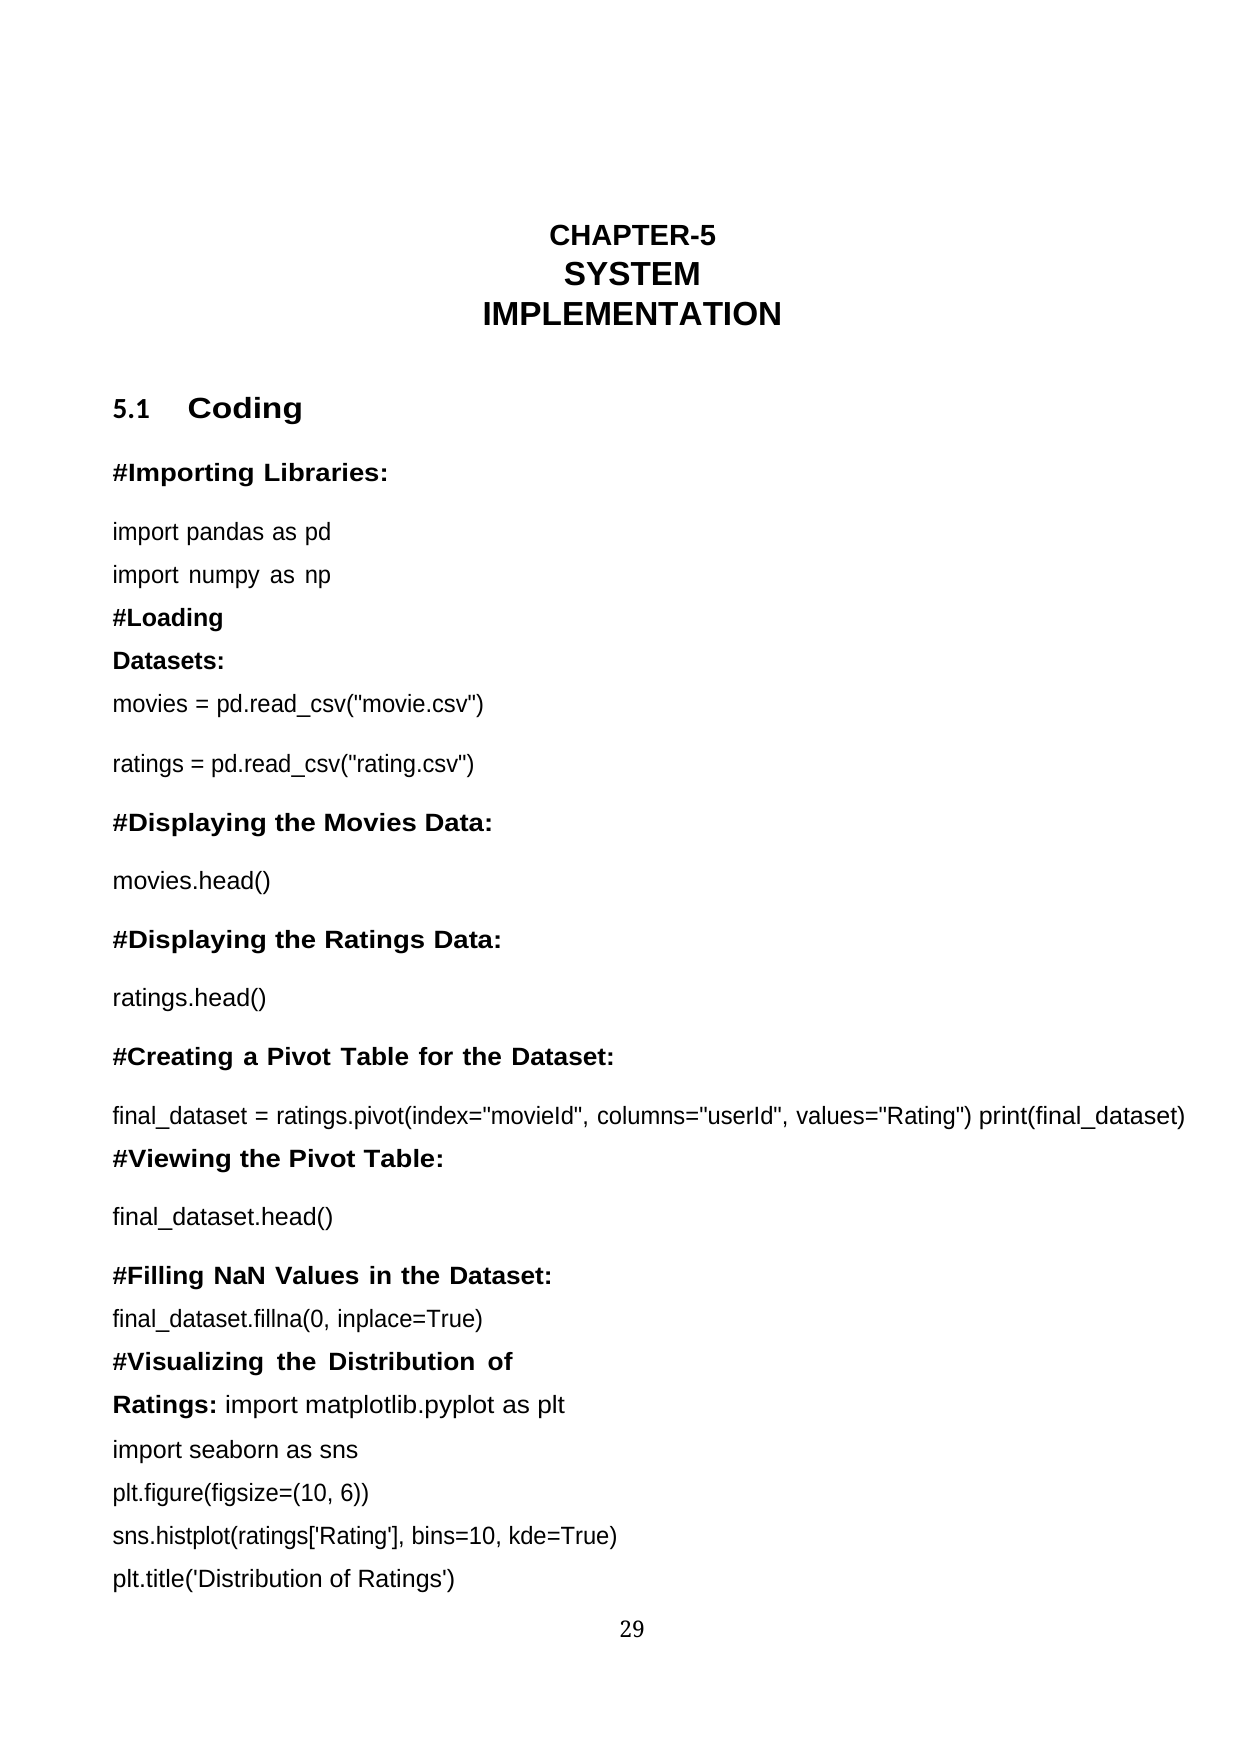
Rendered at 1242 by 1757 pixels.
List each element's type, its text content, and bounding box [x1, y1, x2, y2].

text ratings = pd.read_csv("rating.csv") [112, 748, 1200, 777]
text import pandas as pd import numpy as np #Loading Datasets: [112, 517, 331, 675]
text final_dataset = ratings.pivot(index="movieId", columns="userId", values="Rating") print(final_dataset) [112, 1101, 1200, 1129]
subtitle #Importing Libraries: [112, 458, 1200, 487]
subtitle #Displaying the Ratings Data: [112, 925, 1200, 954]
subtitle #Creating a Pivot Table for the Dataset: [112, 1042, 1200, 1071]
text movies.head() [112, 866, 1200, 895]
subtitle #Viewing the Pivot Table: [112, 1144, 1200, 1172]
text ratings.head() [112, 983, 1200, 1012]
text SYSTEM IMPLEMENTATION [439, 252, 826, 334]
text CHAPTER-5 [439, 217, 826, 252]
text movies = pd.read_csv("movie.csv") [112, 689, 1200, 718]
text final_dataset.head() [112, 1202, 1200, 1231]
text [112, 1521, 633, 1593]
text import seaborn as sns plt.figure(figsize=(10, 6)) [112, 1435, 377, 1507]
subtitle #Displaying the Movies Data: [112, 808, 1200, 836]
subtitle Coding [112, 391, 1200, 426]
text #Filling NaN Values in the Dataset: final_dataset.fillna(0, inplace=True) #Visualizing the Distribution of Ratings: import matplotlib.pyplot as plt [112, 1261, 598, 1419]
